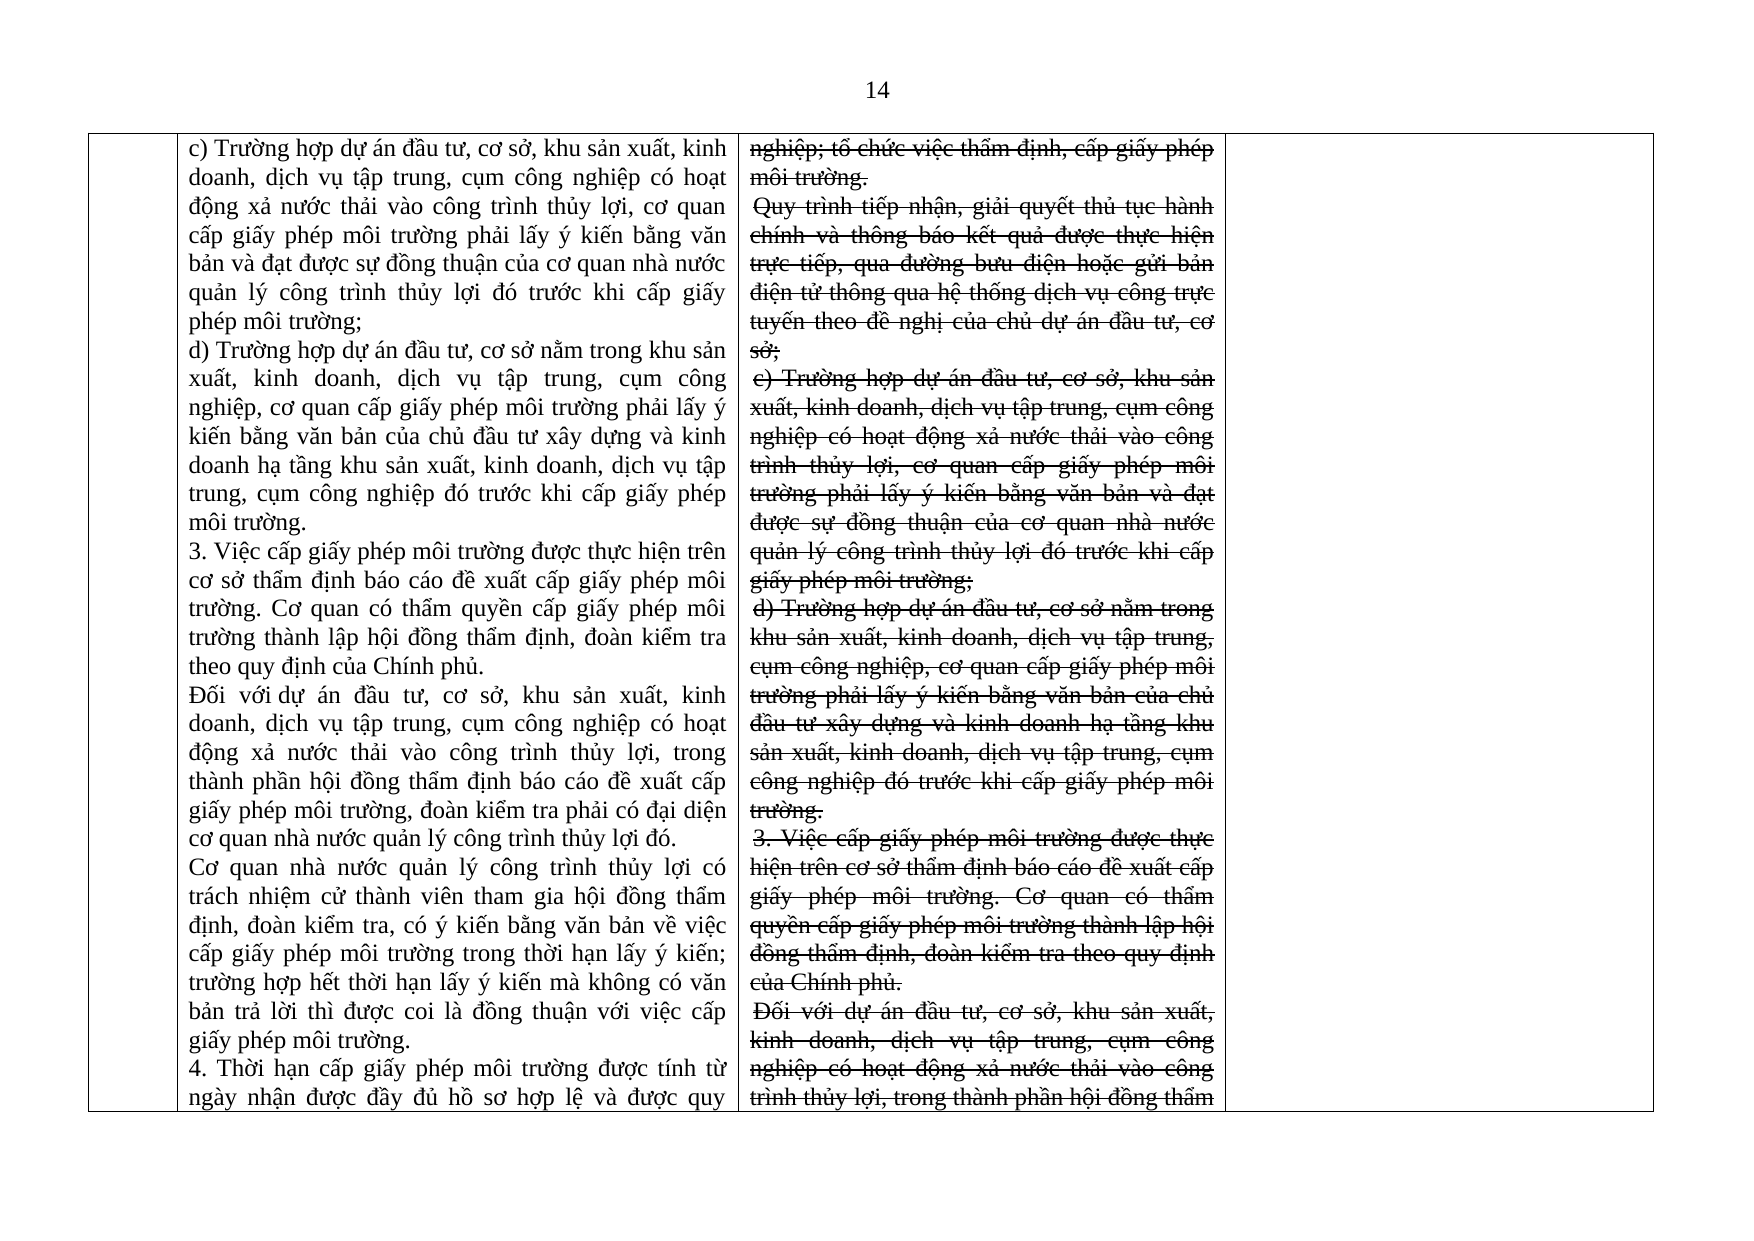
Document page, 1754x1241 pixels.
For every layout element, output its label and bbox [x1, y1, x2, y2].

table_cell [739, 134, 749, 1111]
table_cell [89, 134, 177, 1111]
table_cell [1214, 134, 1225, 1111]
table_cell [178, 134, 738, 1111]
table_cell [1226, 134, 1653, 1111]
